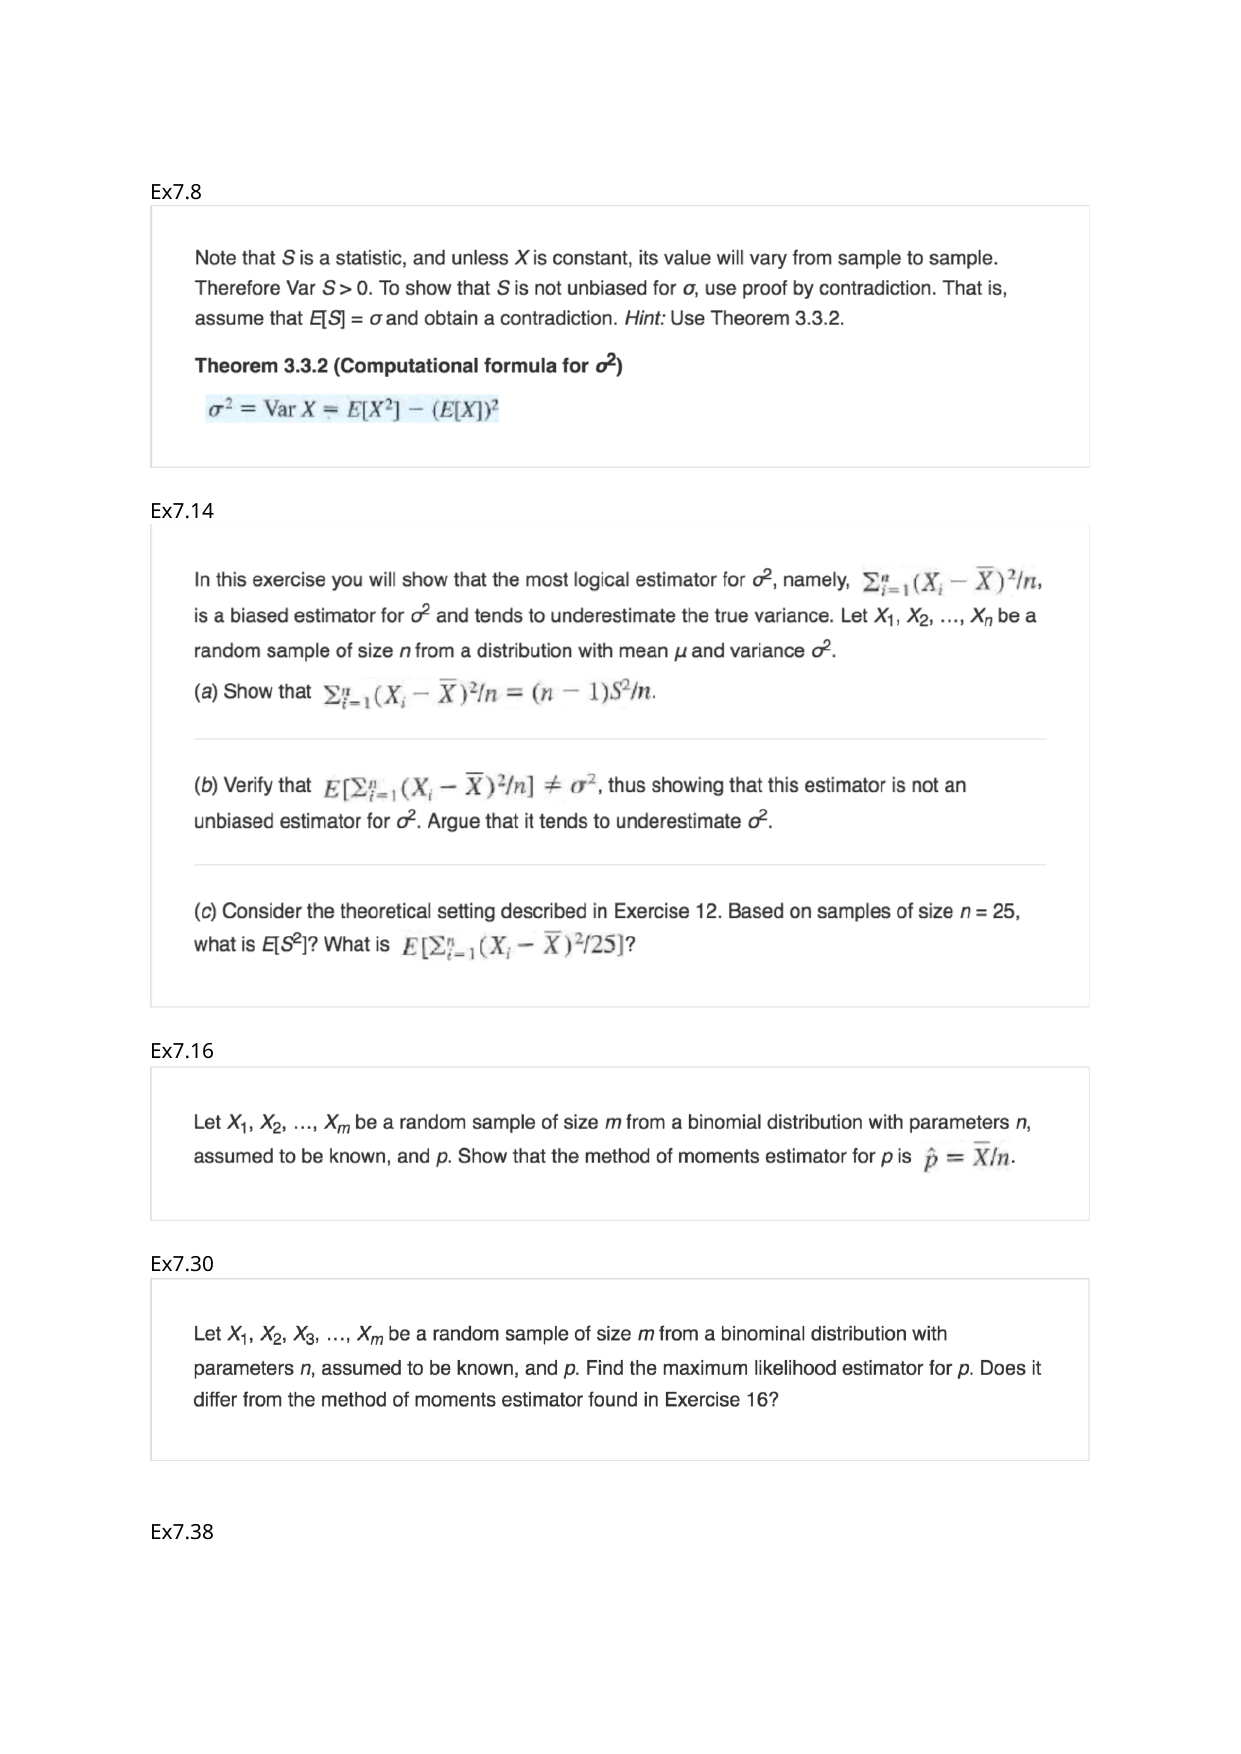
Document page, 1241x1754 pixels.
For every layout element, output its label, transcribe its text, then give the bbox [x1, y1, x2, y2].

picture [150, 524, 1090, 1008]
text Ex7.16 [150, 1036, 1090, 1064]
text Ex7.8 [150, 177, 1090, 205]
text Ex7.30 [150, 1249, 1090, 1277]
text Ex7.38 [150, 1517, 1090, 1546]
picture [150, 205, 1090, 468]
text Ex7.14 [150, 496, 1090, 524]
picture [150, 1064, 1090, 1221]
picture [150, 1277, 1090, 1461]
